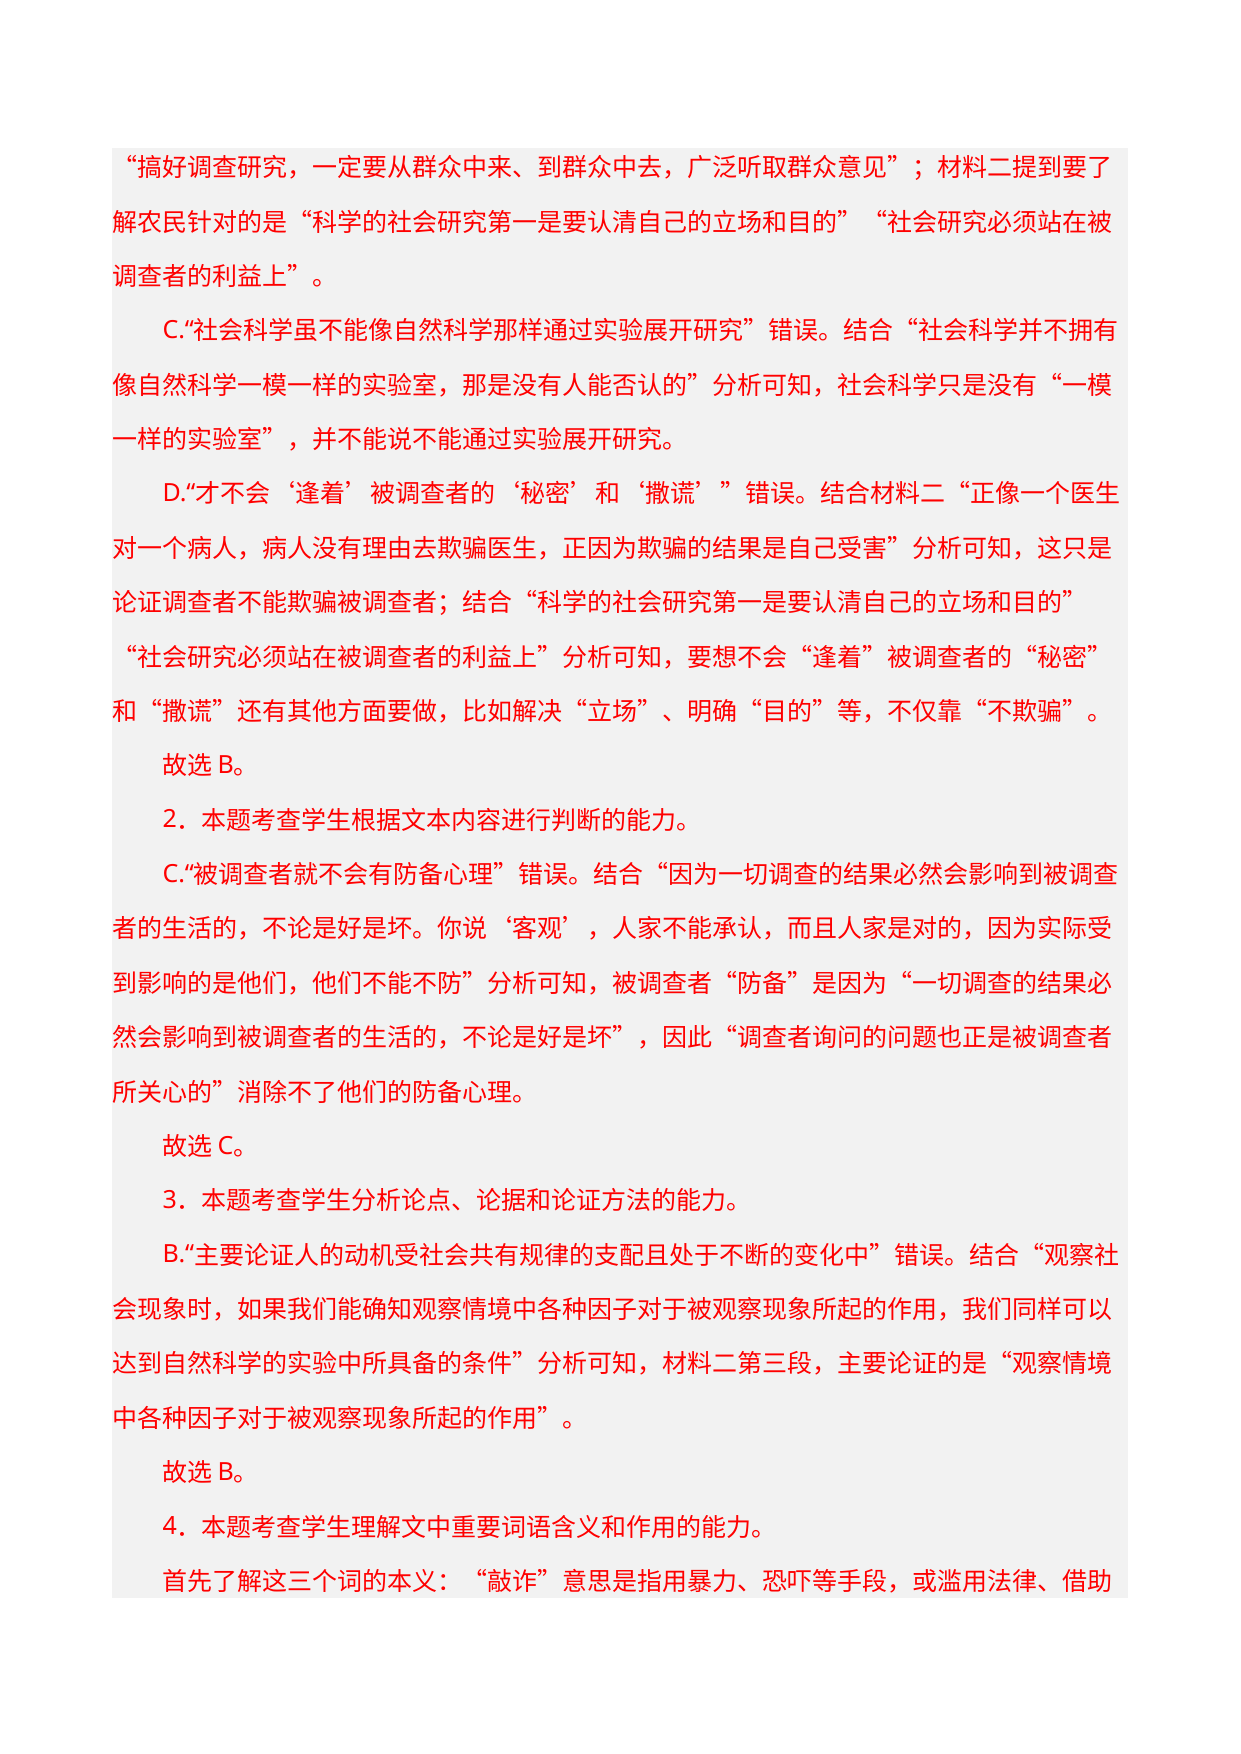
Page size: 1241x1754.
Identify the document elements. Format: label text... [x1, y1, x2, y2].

text 2．本题考查学生根据文本内容进行判断的能力。 [112, 800, 1128, 836]
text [112, 1561, 1128, 1598]
text C.“社会科学虽不能像自然科学那样通过实验展开研究”错误。结合“社会科学并不拥有像自然科学一模一样的实验室，那是没有人能否认的”分析可知，社会科学只是没有“一模一样的实验室”，并不能说不能通过实验展开研究。 [112, 311, 1128, 456]
text B.“主要论证人的动机受社会共有规律的支配且处于不断的变化中”错误。结合“观察社会现象时，如果我们能确知观察情境中各种因子对于被观察现象所起的作用，我们同样可以达到自然科学的实验中所具备的条件”分析可知，材料二第三段，主要论证的是“观察情境中各种因子对于被观察现象所起的作用”。 [112, 1235, 1128, 1434]
text 故选C。 [112, 1126, 1128, 1163]
text 4．本题考查学生理解文中重要词语含义和作用的能力。 [112, 1507, 1128, 1543]
text 3．本题考查学生分析论点、论据和论证方法的能力。 [112, 1181, 1128, 1217]
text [112, 148, 1128, 293]
text D.“才不会‘逢着’被调查者的‘秘密’和‘撒谎’”错误。结合材料二“正像一个医生对一个病人，病人没有理由去欺骗医生，正因为欺骗的结果是自己受害”分析可知，这只是论证调查者不能欺骗被调查者；结合“科学的社会研究第一是要认清自己的立场和目的”“社会研究必须站在被调查者的利益上”分析可知，要想不会“逢着”被调查者的“秘密”和“撒谎”还有其他方面要做，比如解决“立场”、明确“目的”等，不仅靠“不欺骗”。 [112, 474, 1128, 728]
text 故选B。 [112, 1453, 1128, 1489]
text C.“被调查者就不会有防备心理”错误。结合“因为一切调查的结果必然会影响到被调查者的生活的，不论是好是坏。你说‘客观’，人家不能承认，而且人家是对的，因为实际受到影响的是他们，他们不能不防”分析可知，被调查者“防备”是因为“一切调查的结果必然会影响到被调查者的生活的，不论是好是坏”，因此“调查者询问的问题也正是被调查者所关心的”消除不了他们的防备心理。 [112, 854, 1128, 1108]
text 故选B。 [112, 746, 1128, 782]
